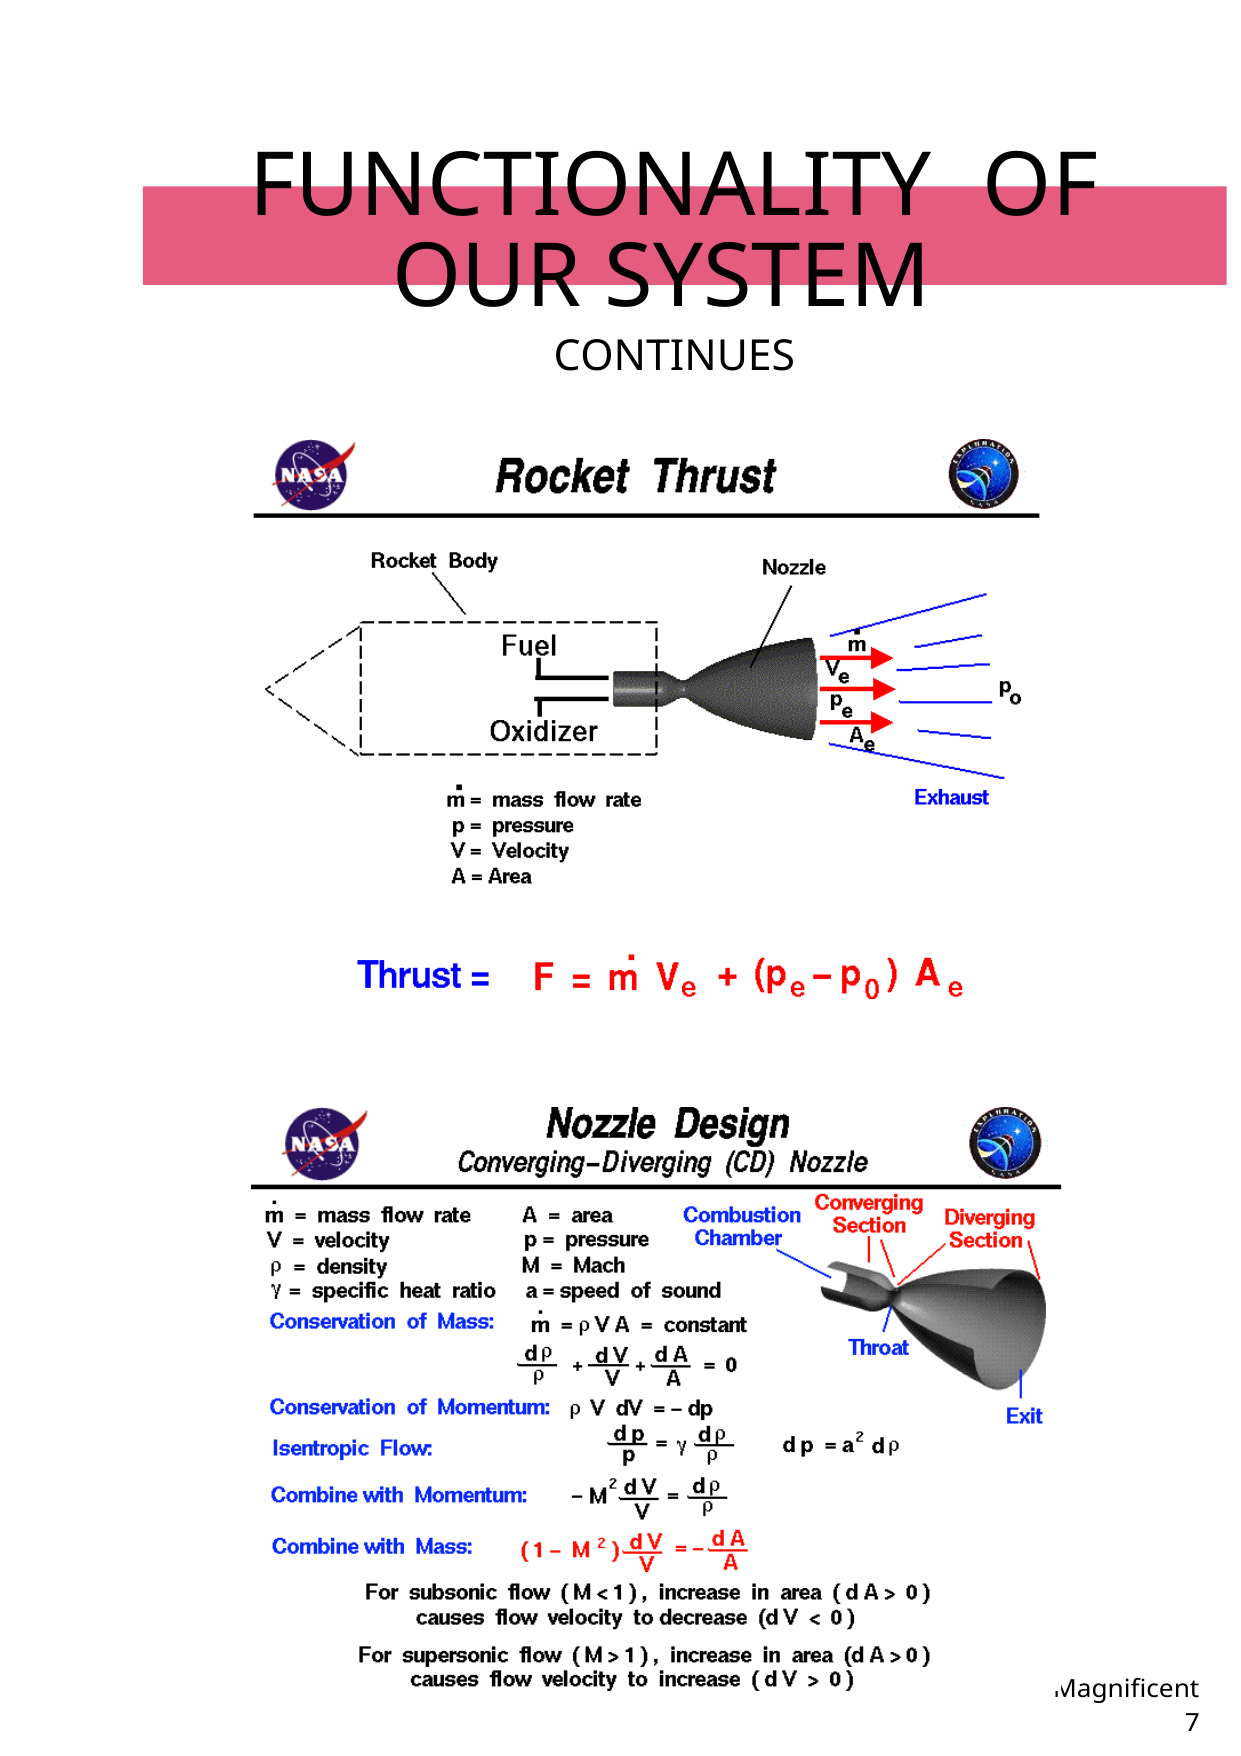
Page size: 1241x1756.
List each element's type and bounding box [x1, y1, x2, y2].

picture [253, 439, 1040, 999]
picture [251, 1107, 1062, 1691]
